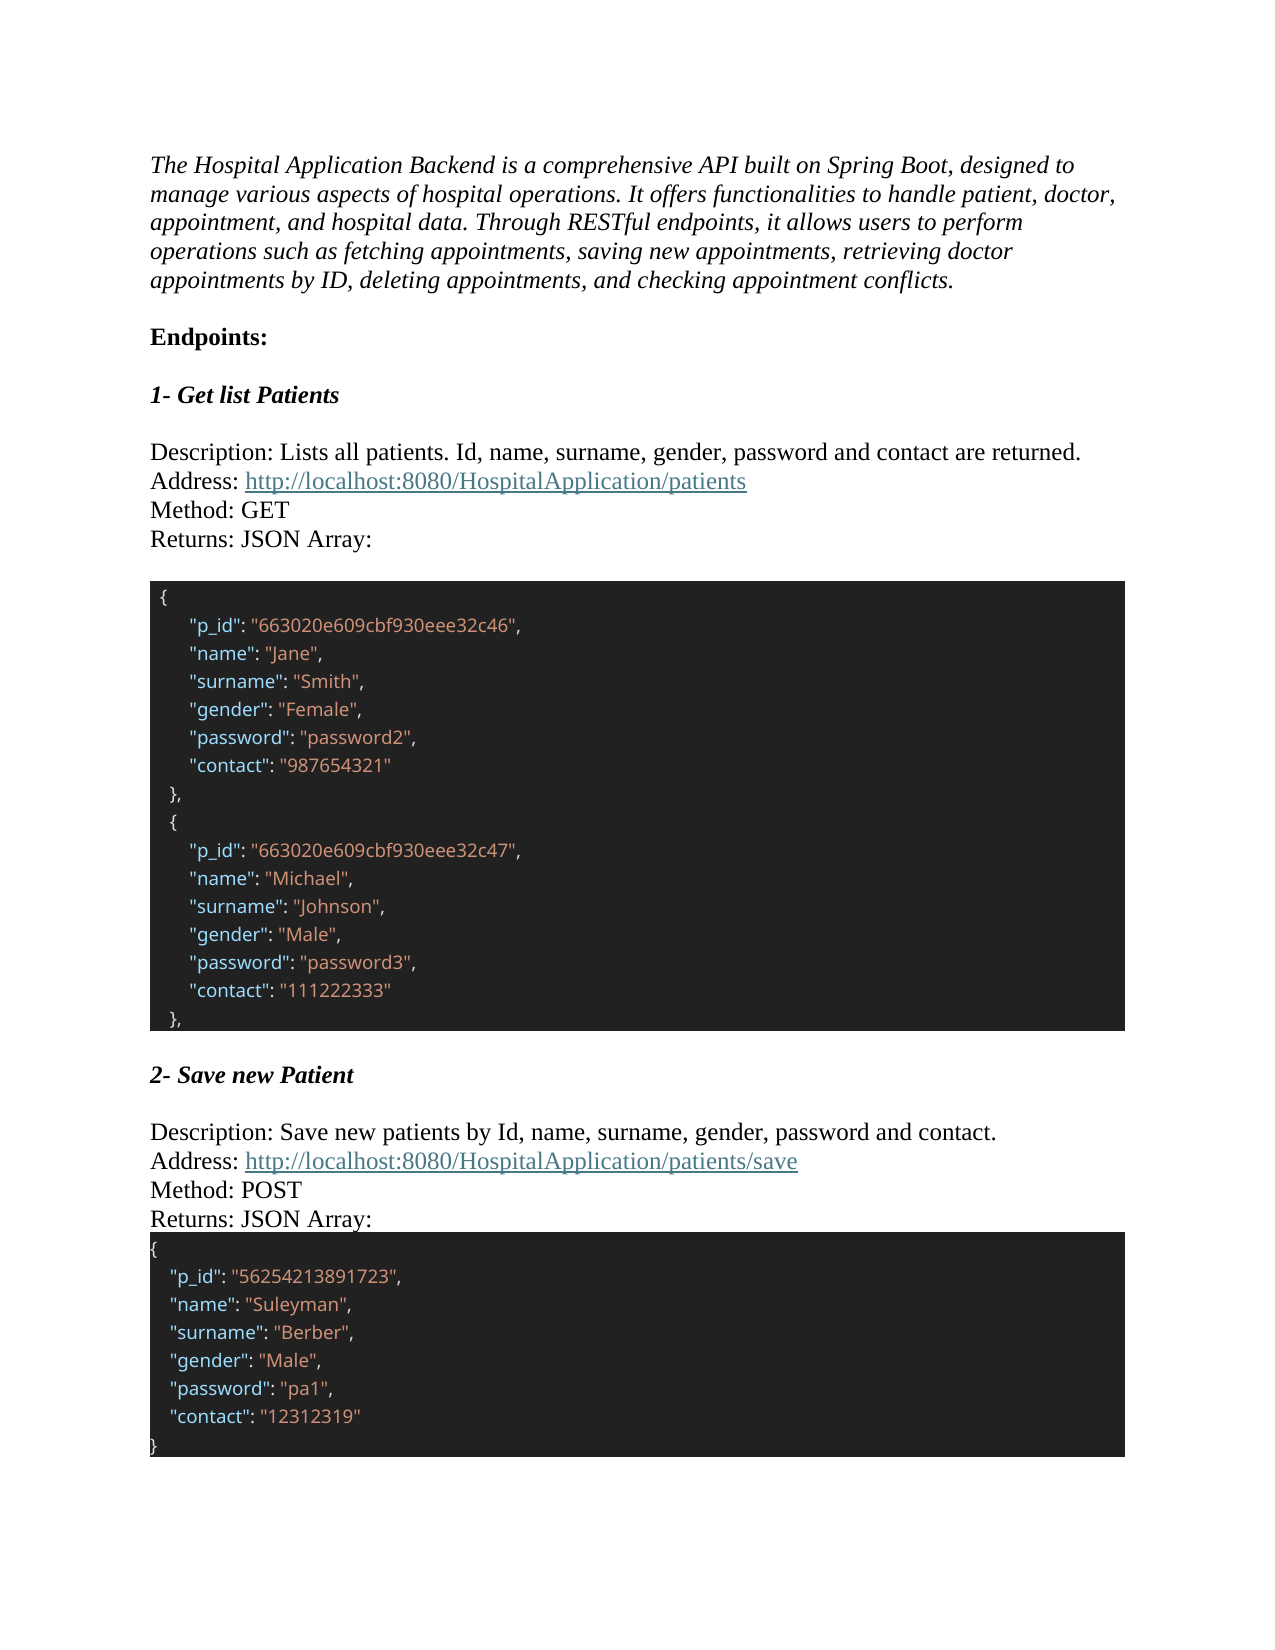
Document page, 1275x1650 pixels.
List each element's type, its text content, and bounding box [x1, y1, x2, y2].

text "surname": "Johnson", [150, 891, 1125, 919]
text 1- Get list Patients [150, 380, 1125, 409]
text Address: http://localhost:8080/HospitalApplication/patients/save [150, 1146, 1125, 1175]
text "p_id": "663020e609cbf930eee32c46", [150, 609, 1125, 637]
text "gender": "Male", [150, 919, 1125, 947]
text Endpoints: [150, 322, 1125, 351]
text { [150, 581, 1125, 609]
text Method: GET [150, 495, 1125, 524]
text "gender": "Female", [150, 694, 1125, 722]
text Returns: JSON Array: [150, 524, 1125, 552]
text Method: POST [150, 1175, 1125, 1204]
text 2- Save new Patient [150, 1060, 1125, 1089]
text "contact": "12312319" [150, 1401, 1125, 1429]
text } [150, 1429, 1125, 1457]
text "surname": "Berber", [150, 1317, 1125, 1345]
text "name": "Suleyman", [150, 1289, 1125, 1317]
text Address: http://localhost:8080/HospitalApplication/patients [150, 466, 1125, 495]
text }, [150, 1003, 1125, 1031]
text "p_id": "663020e609cbf930eee32c47", [150, 834, 1125, 862]
text "name": "Michael", [150, 862, 1125, 891]
text }, [150, 778, 1125, 806]
text "password": "password2", [150, 722, 1125, 750]
text Returns: JSON Array: [150, 1204, 1125, 1232]
text The Hospital Application Backend is a comprehensive API built on Spring Boot, designed to manage various aspects of hospital operations. It offers functionalities to handle patient, doctor, appointment, and hospital data. Through RESTful endpoints, it allows users to perform operations such as fetching appointments, saving new appointments, retrieving doctor appointments by ID, deleting appointments, and checking appointment conflicts. [150, 150, 1125, 294]
text "p_id": "56254213891723", [150, 1261, 1125, 1289]
text Description: Save new patients by Id, name, surname, gender, password and contact. [150, 1117, 1125, 1146]
text "name": "Jane", [150, 637, 1125, 666]
text "surname": "Smith", [150, 666, 1125, 694]
text "password": "pa1", [150, 1373, 1125, 1401]
text "contact": "987654321" [150, 750, 1125, 778]
text "password": "password3", [150, 947, 1125, 975]
text { [150, 806, 1125, 834]
text { [150, 1232, 1125, 1261]
text "contact": "111222333" [150, 975, 1125, 1003]
text Description: Lists all patients. Id, name, surname, gender, password and contact are returned. [150, 437, 1125, 466]
text "gender": "Male", [150, 1345, 1125, 1373]
